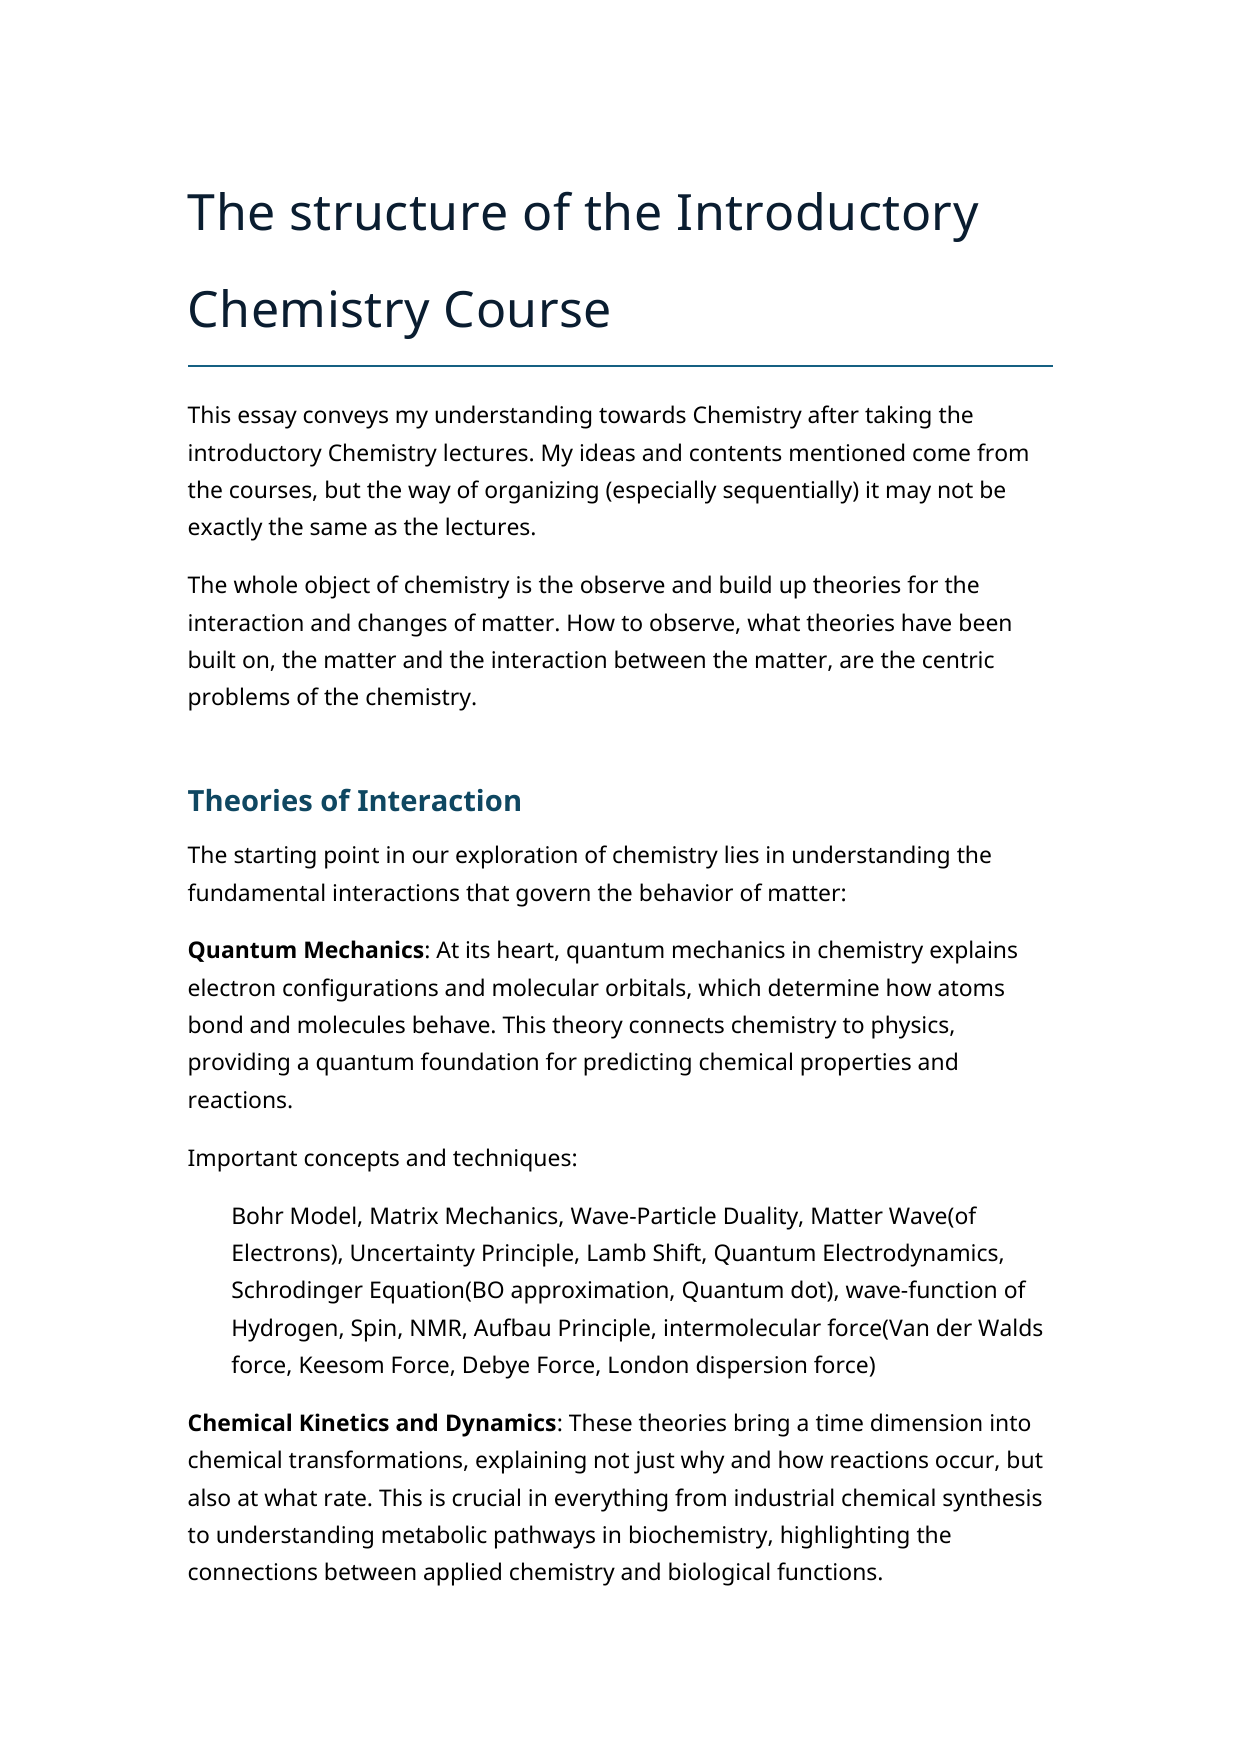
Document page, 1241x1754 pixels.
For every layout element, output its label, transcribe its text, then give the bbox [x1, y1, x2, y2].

text This essay conveys my understanding towards Chemistry after taking the introductory Chemistry lectures. My ideas and contents mentioned come from the courses, but the way of organizing (especially sequentially) it may not be exactly the same as the lectures. [187, 399, 1053, 543]
text Quantum Mechanics: At its heart, quantum mechanics in chemistry explains electron configurations and molecular orbitals, which determine how atoms bond and molecules behave. This theory connects chemistry to physics, providing a quantum foundation for predicting chemical properties and reactions. [187, 934, 1053, 1116]
text The whole object of chemistry is the observe and build up theories for the interaction and changes of matter. How to observe, what theories have been built on, the matter and the interaction between the matter, are the centric problems of the chemistry. [187, 568, 1053, 713]
text Bohr Model, Matrix Mechanics, Wave-Particle Duality, Matter Wave(of Electrons), Uncertainty Principle, Lamb Shift, Quantum Electrodynamics, Schrodinger Equation(BO approximation, Quantum dot), wave-function of Hydrogen, Spin, NMR, Aufbau Principle, intermolecular force(Van der Walds force, Keesom Force, Debye Force, London dispersion force) [231, 1199, 1053, 1381]
text The starting point in our exploration of chemistry lies in understanding the fundamental interactions that govern the behavior of matter: [187, 838, 1053, 908]
text Chemical Kinetics and Dynamics: These theories bring a time dimension into chemical transformations, explaining not just why and how reactions occur, but also at what rate. This is crucial in everything from industrial chemical synthesis to understanding metabolic pathways in biochemistry, highlighting the connections between applied chemistry and biological functions. [187, 1406, 1053, 1588]
subtitle Theories of Interaction [187, 768, 1053, 833]
title The structure of the Introductory Chemistry Course [187, 162, 1053, 367]
text Important concepts and techniques: [187, 1141, 1053, 1173]
